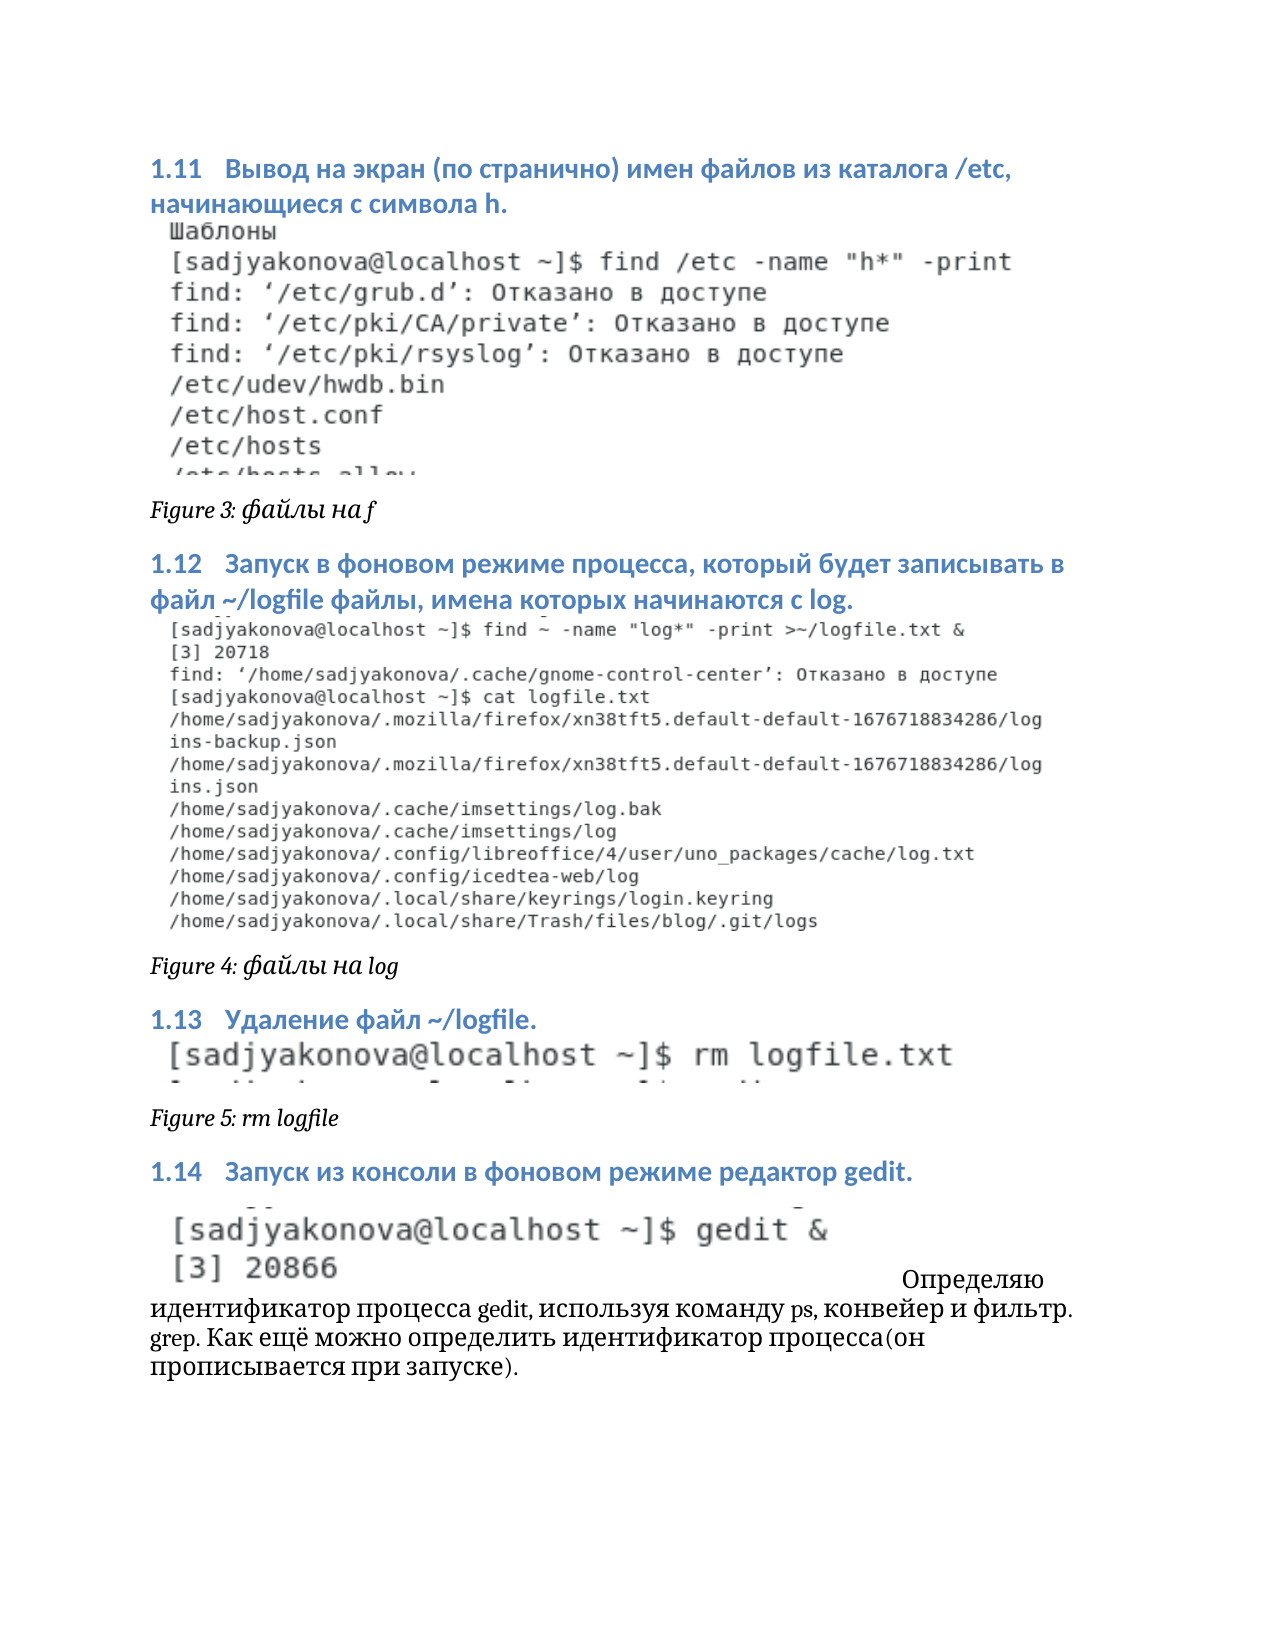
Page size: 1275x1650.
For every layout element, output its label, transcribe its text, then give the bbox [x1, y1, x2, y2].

picture [168, 1207, 878, 1289]
subtitle 1.11 Вывод на экран (по странично) имен файлов из каталога /etc, начинающиеся с символа h. [150, 150, 1125, 221]
text Figure 3: файлы на f [150, 496, 1125, 524]
subtitle 1.13 Удаление файл ~/logfile. [150, 1001, 1125, 1037]
text Figure 4: файлы на log [150, 952, 1125, 981]
picture [168, 616, 1044, 931]
text Figure 5: rm logfile [150, 1104, 1125, 1132]
picture [168, 221, 1044, 475]
picture [168, 1037, 978, 1083]
subtitle 1.12 Запуск в фоновом режиме процесса, который будет записывать в файл ~/logfile файлы, имена которых начинаются с log. [150, 545, 1125, 617]
subtitle 1.14 Запуск из консоли в фоновом режиме редактор gedit. [150, 1153, 1125, 1189]
